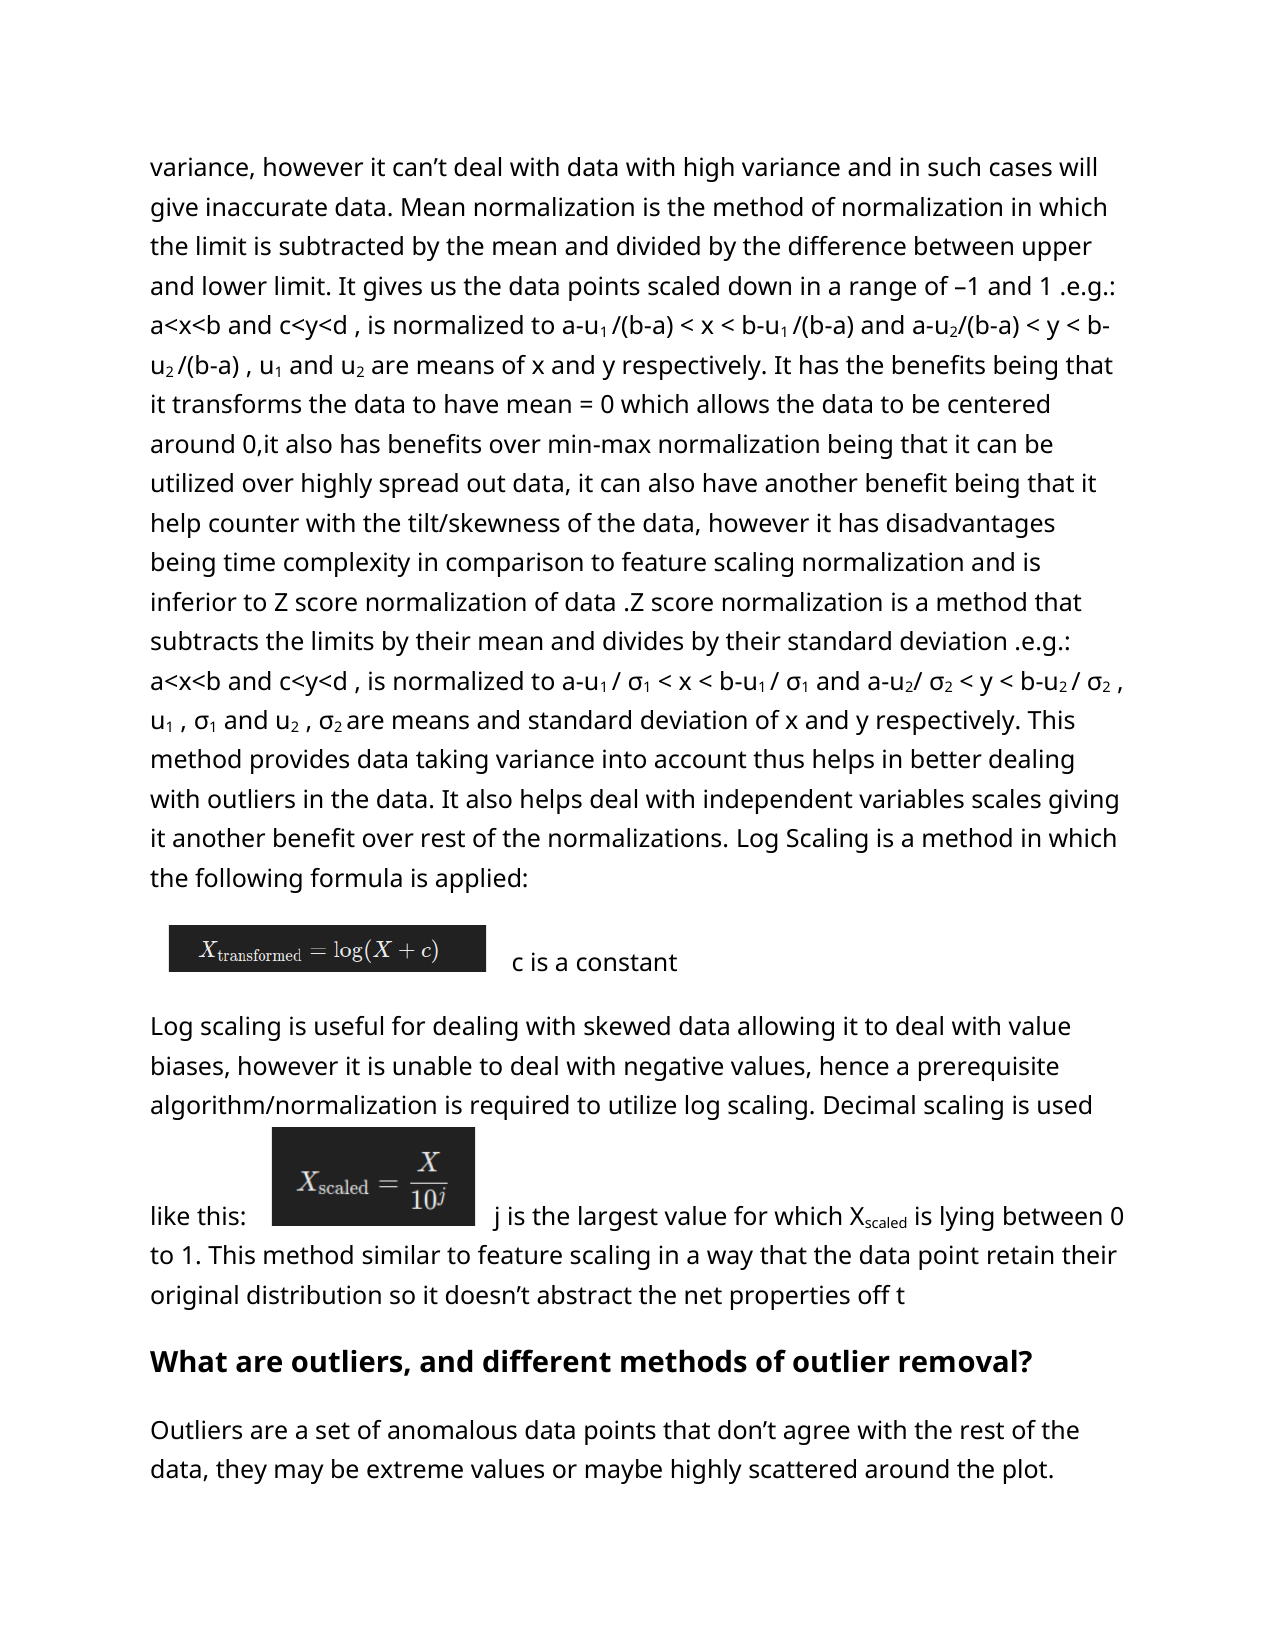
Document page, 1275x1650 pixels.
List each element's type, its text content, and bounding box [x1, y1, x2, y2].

text Log scaling is useful for dealing with skewed data allowing it to deal with value biases, however it is unable to deal with negative values, hence a prerequisite algorithm/normalization is required to utilize log scaling. Decimal scaling is used like this: j is the largest value for which Xscaled is lying between 0 to 1. This method similar to feature scaling in a way that the data point retain their original distribution so it doesn’t abstract the net properties off t [150, 1009, 1125, 1311]
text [150, 1413, 1125, 1486]
text What are outliers, and different methods of outlier removal? [150, 1342, 1125, 1381]
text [150, 150, 1125, 895]
text c is a constant [150, 925, 1125, 979]
